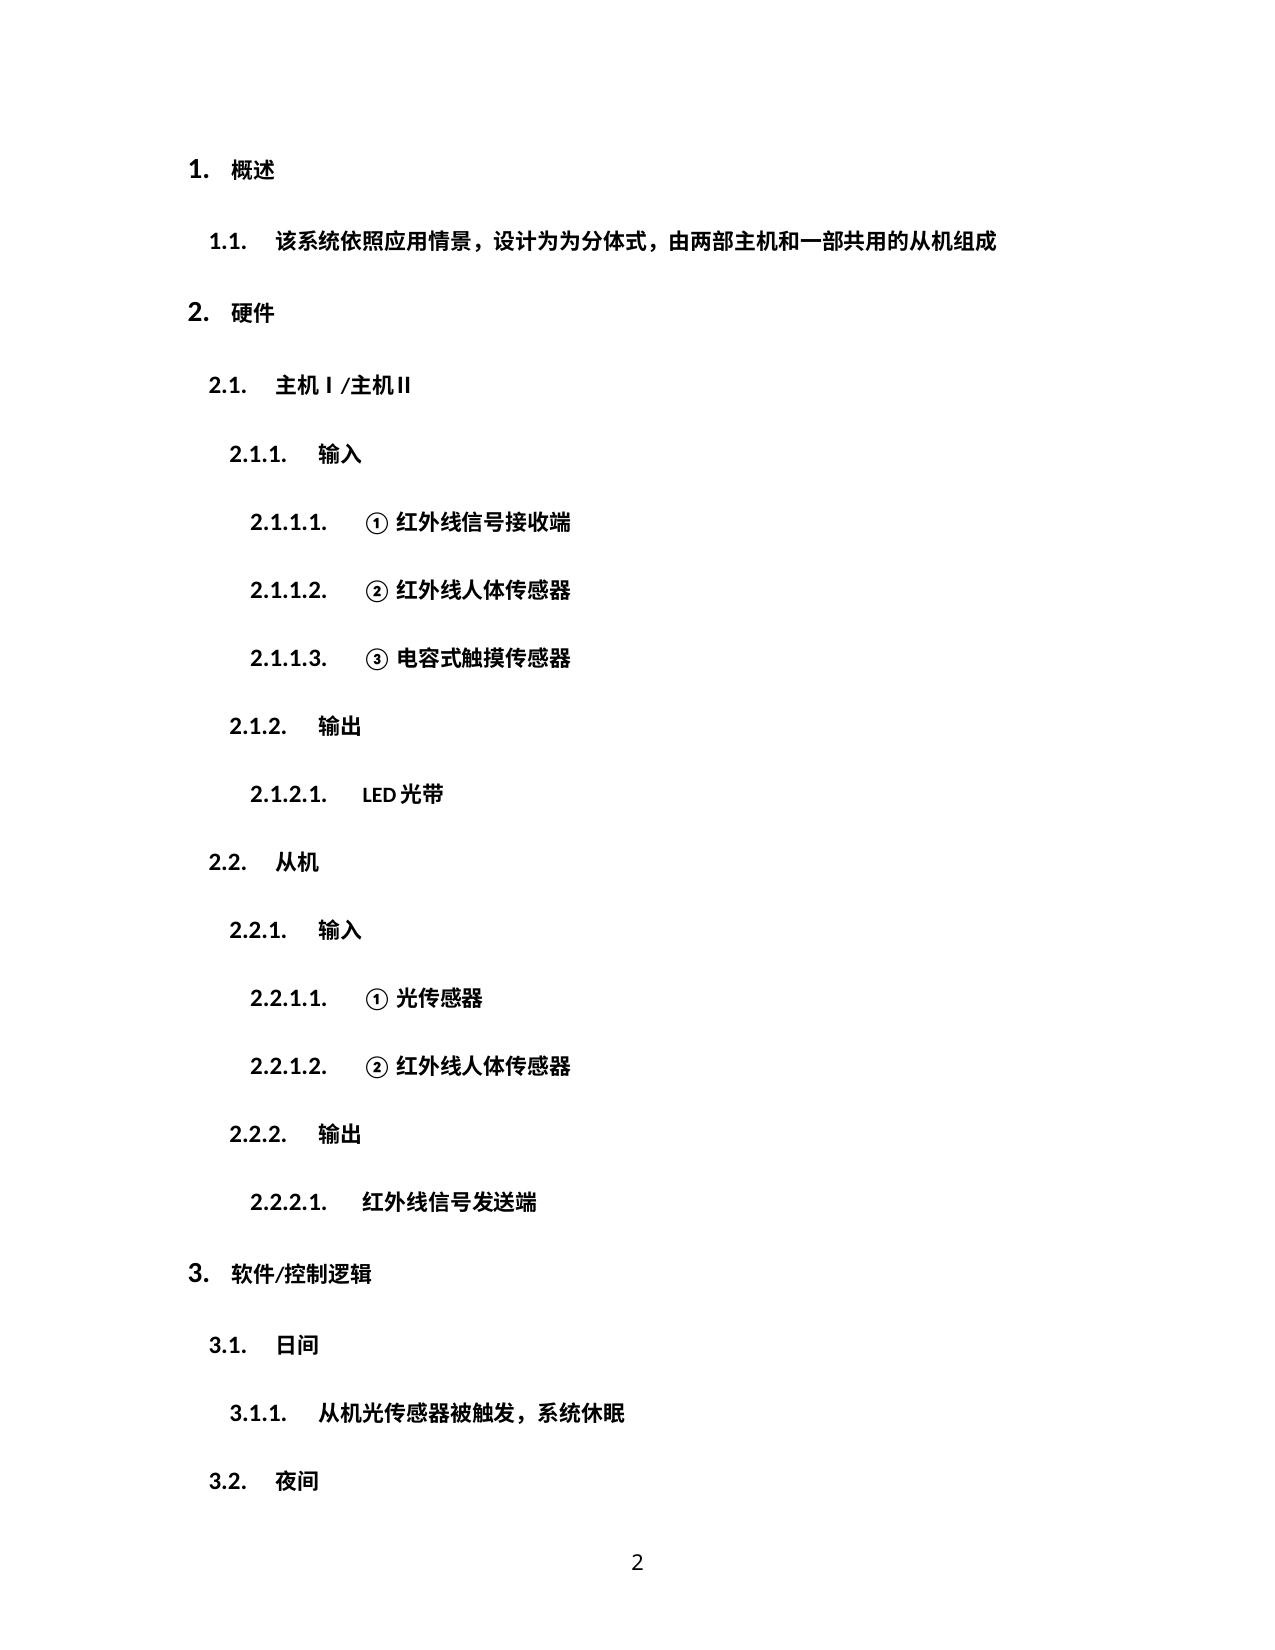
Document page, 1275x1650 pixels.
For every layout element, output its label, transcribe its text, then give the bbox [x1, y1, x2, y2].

subtitle 概述 [187, 150, 1087, 186]
subtitle 输入 [229, 438, 1087, 468]
subtitle ①红外线信号接收端 [250, 506, 1087, 537]
subtitle ②红外线人体传感器 [250, 574, 1087, 604]
subtitle ②红外线人体传感器 [250, 1050, 1087, 1081]
subtitle 硬件 [187, 293, 1087, 329]
subtitle ③电容式触摸传感器 [250, 642, 1087, 673]
subtitle 输入 [229, 914, 1087, 945]
subtitle 夜间 [208, 1466, 1087, 1496]
subtitle ①光传感器 [250, 982, 1087, 1013]
subtitle 红外线信号发送端 [250, 1186, 1087, 1217]
subtitle 输出 [229, 710, 1087, 741]
subtitle 主机Ⅰ/主机Ⅱ [208, 368, 1087, 400]
subtitle LED光带 [250, 778, 1087, 809]
subtitle 从机光传感器被触发，系统休眠 [229, 1397, 1087, 1428]
subtitle 从机 [208, 846, 1087, 877]
subtitle 输出 [229, 1118, 1087, 1149]
subtitle 该系统依照应用情景，设计为为分体式，由两部主机和一部共用的从机组成 [208, 225, 1087, 256]
subtitle 日间 [208, 1329, 1087, 1360]
subtitle 软件/控制逻辑 [187, 1254, 1087, 1290]
